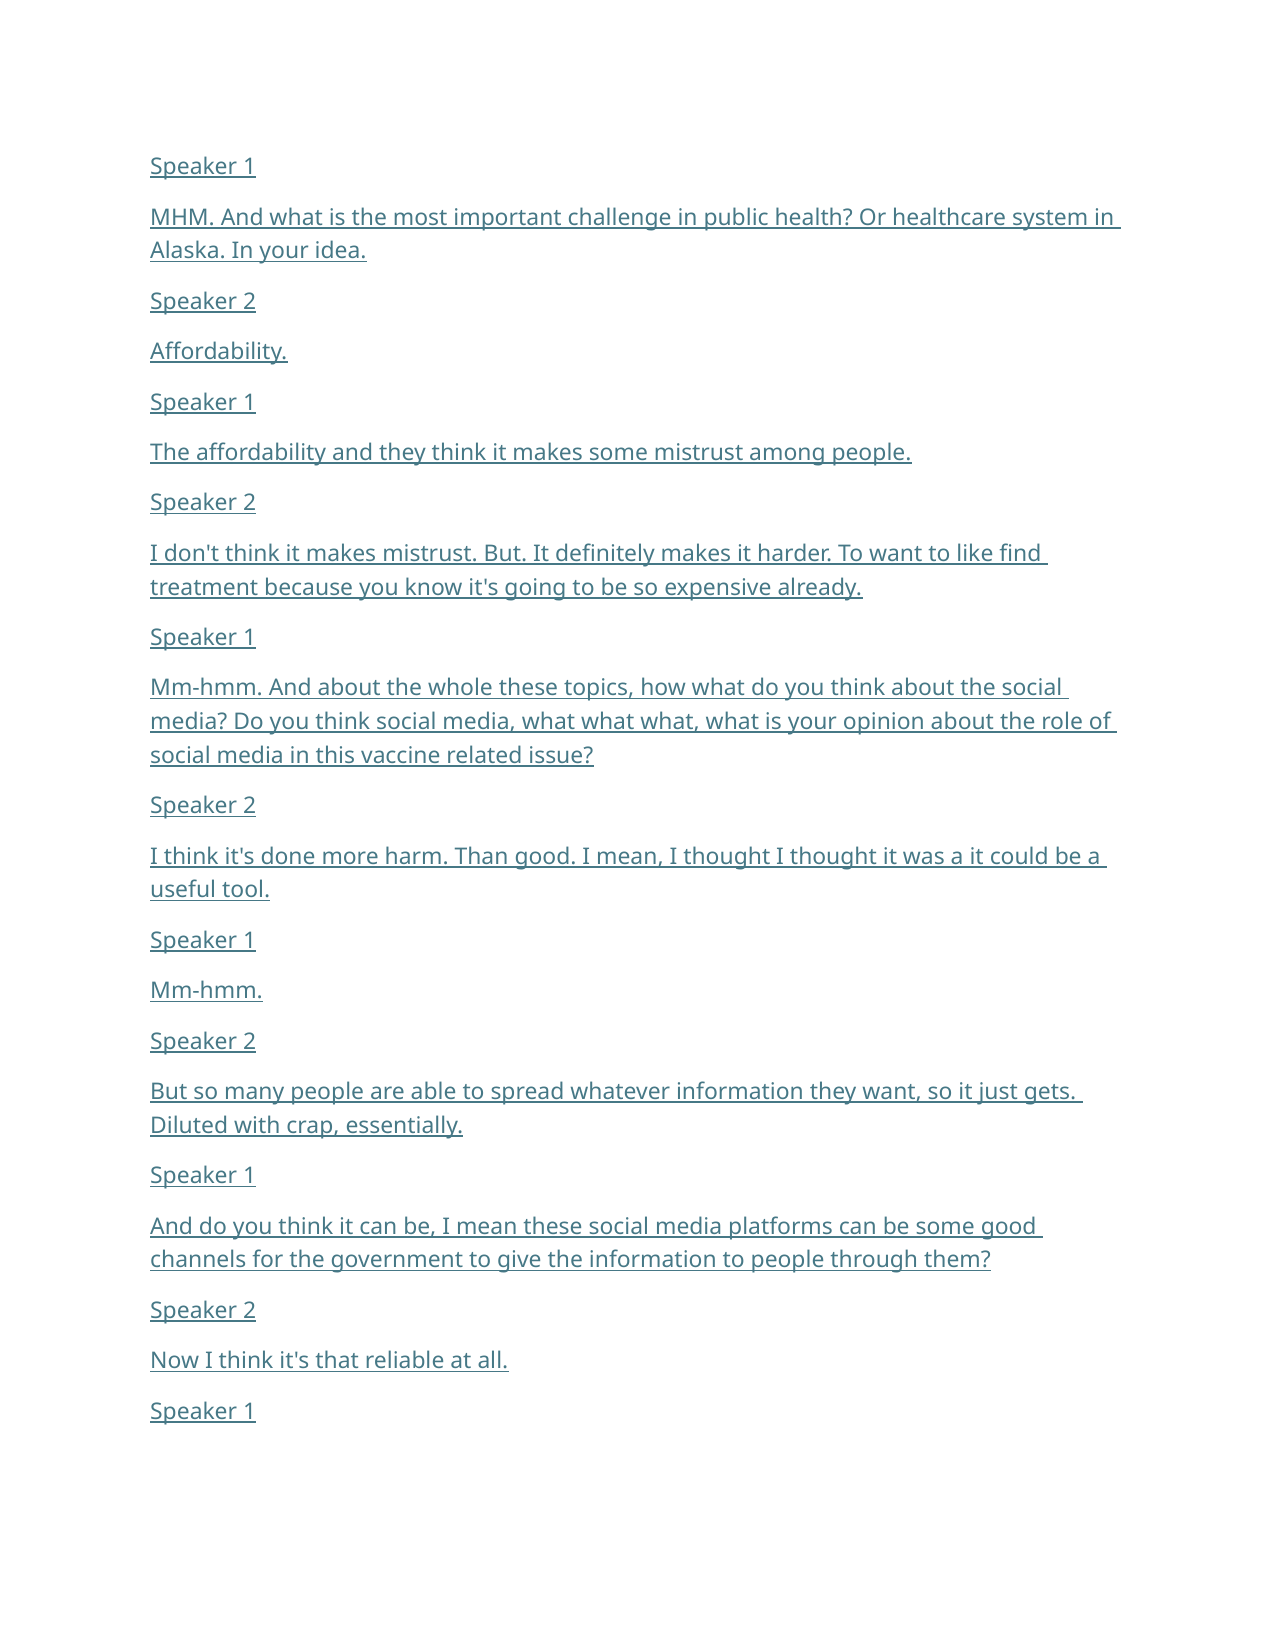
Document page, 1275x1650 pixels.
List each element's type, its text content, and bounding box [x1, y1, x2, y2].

text Mm-hmm. And about the whole these topics, how what do you think about the social media? Do you think social media, what what what, what is your opinion about the role of social media in this vaccine related issue? [150, 671, 1125, 770]
text And do you think it can be, I mean these social media platforms can be some good channels for the government to give the information to people through them? [150, 1209, 1125, 1274]
text Speaker 2 [150, 1294, 1125, 1325]
text I don't think it makes mistrust. But. It definitely makes it harder. To want to like find treatment because you know it's going to be so expensive already. [150, 537, 1125, 602]
text MHM. And what is the most important challenge in public health? Or healthcare system in Alaska. In your idea. [150, 200, 1125, 265]
text Speaker 1 [150, 1394, 1125, 1426]
text Speaker 1 [150, 385, 1125, 417]
text Speaker 2 [150, 1024, 1125, 1056]
text Speaker 1 [150, 1159, 1125, 1190]
text Speaker 1 [150, 924, 1125, 955]
text Speaker 2 [150, 486, 1125, 517]
text Affordability. [150, 335, 1125, 366]
text The affordability and they think it makes some mistrust among people. [150, 436, 1125, 467]
text Speaker 2 [150, 284, 1125, 316]
text Speaker 2 [150, 789, 1125, 820]
text I think it's done more harm. Than good. I mean, I thought I thought it was a it could be a useful tool. [150, 839, 1125, 904]
text Speaker 1 [150, 621, 1125, 652]
text Speaker 1 [150, 150, 1125, 181]
text Now I think it's that reliable at all. [150, 1344, 1125, 1375]
text But so many people are able to spread whatever information they want, so it just gets. Diluted with crap, essentially. [150, 1075, 1125, 1140]
text Mm-hmm. [150, 974, 1125, 1005]
